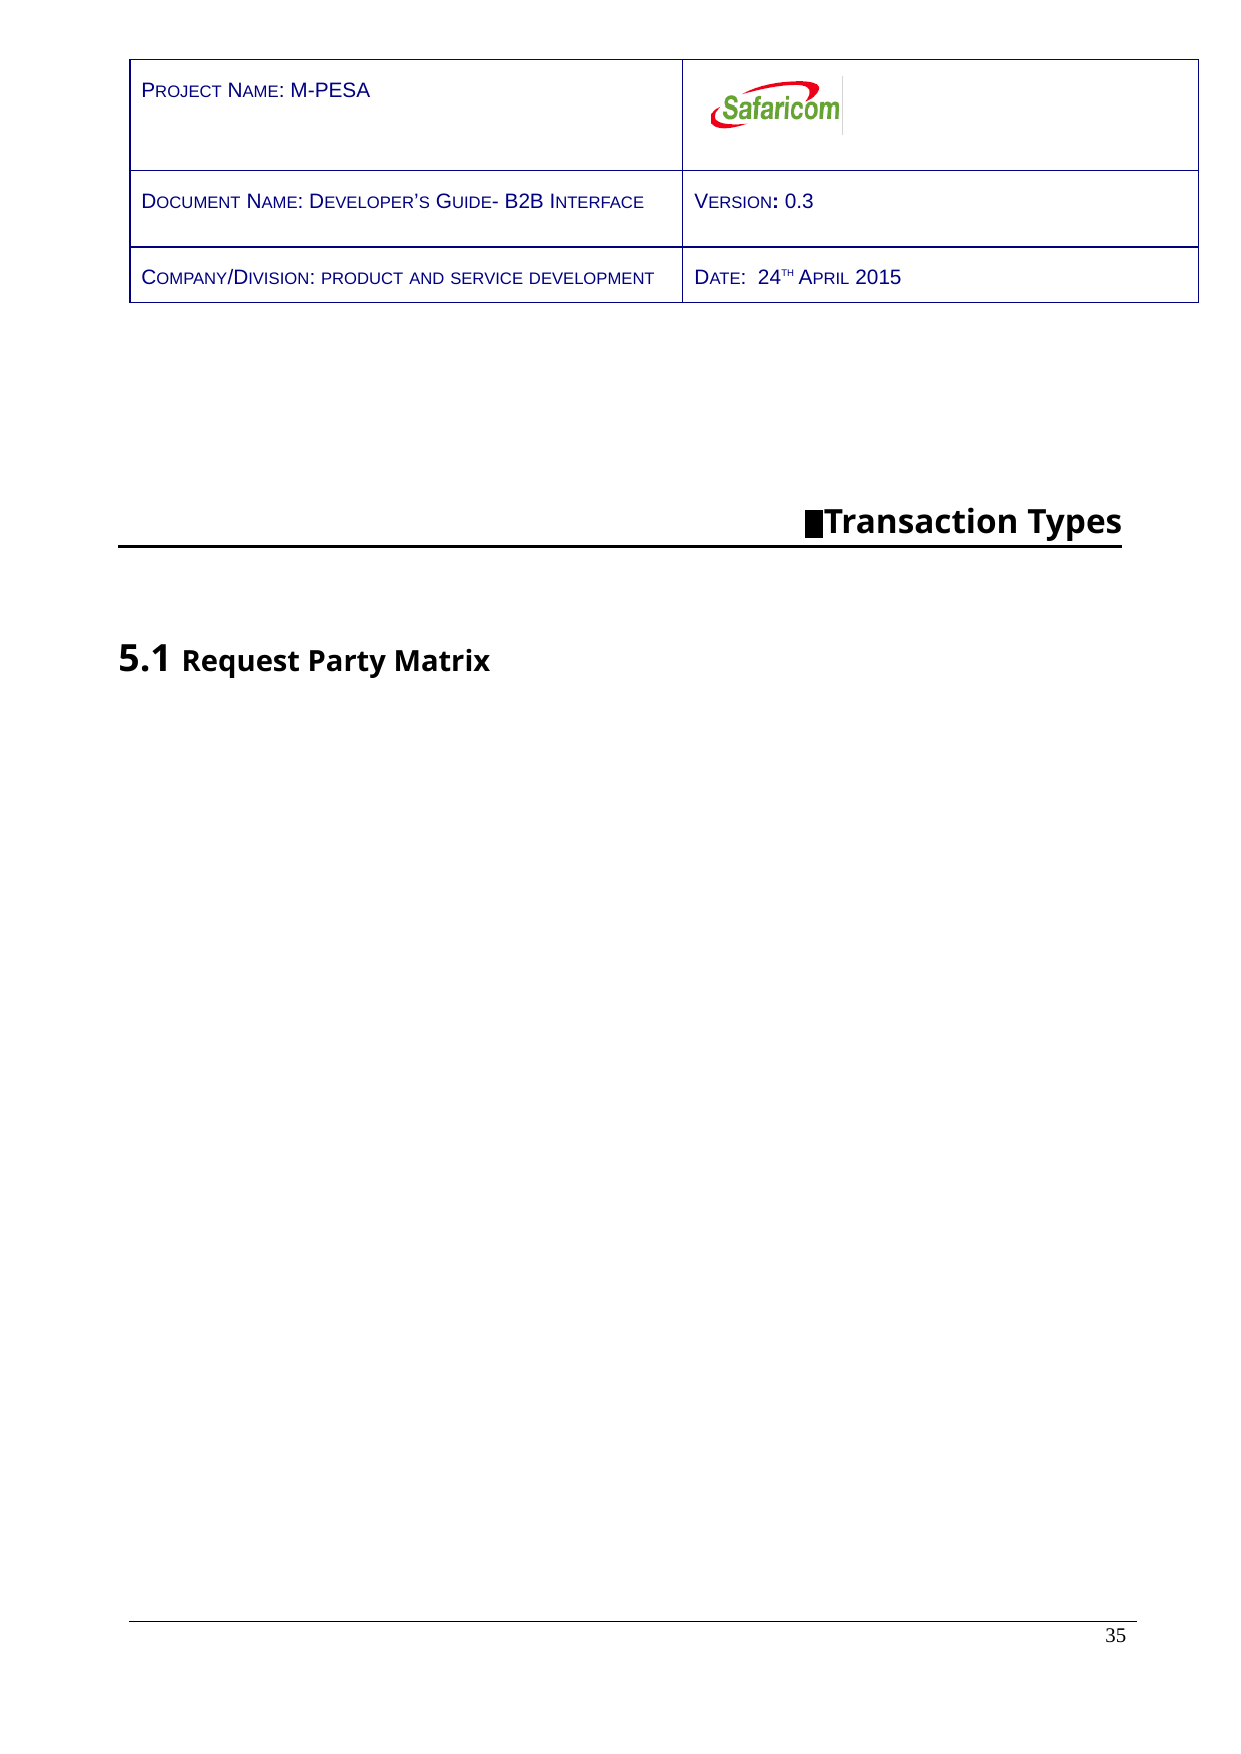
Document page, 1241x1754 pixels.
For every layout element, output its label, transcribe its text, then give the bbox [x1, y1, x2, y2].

subtitle Transaction Types [118, 497, 1122, 545]
picture [711, 76, 843, 137]
subtitle Request Party Matrix [118, 631, 1122, 682]
